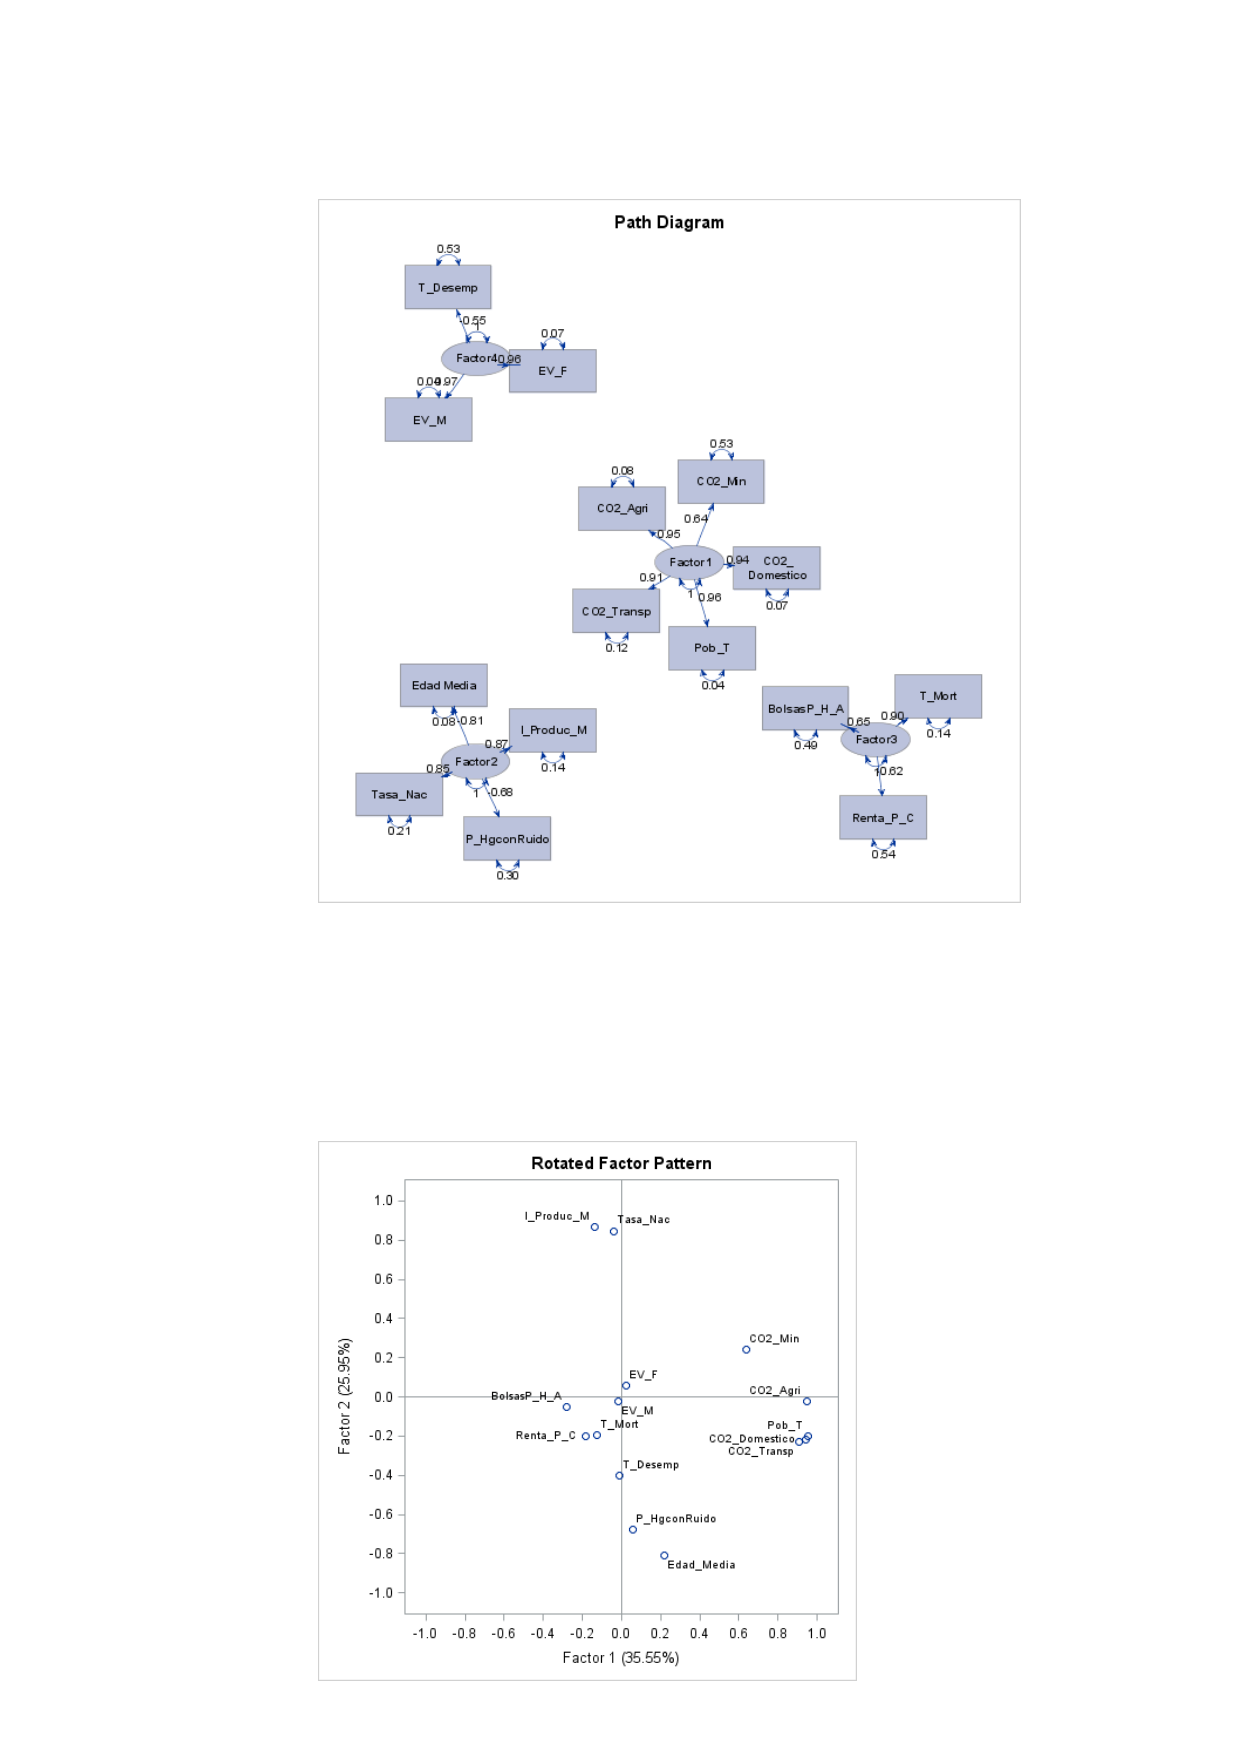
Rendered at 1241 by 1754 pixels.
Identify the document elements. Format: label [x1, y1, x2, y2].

picture [318, 1141, 857, 1681]
picture [318, 199, 1021, 903]
